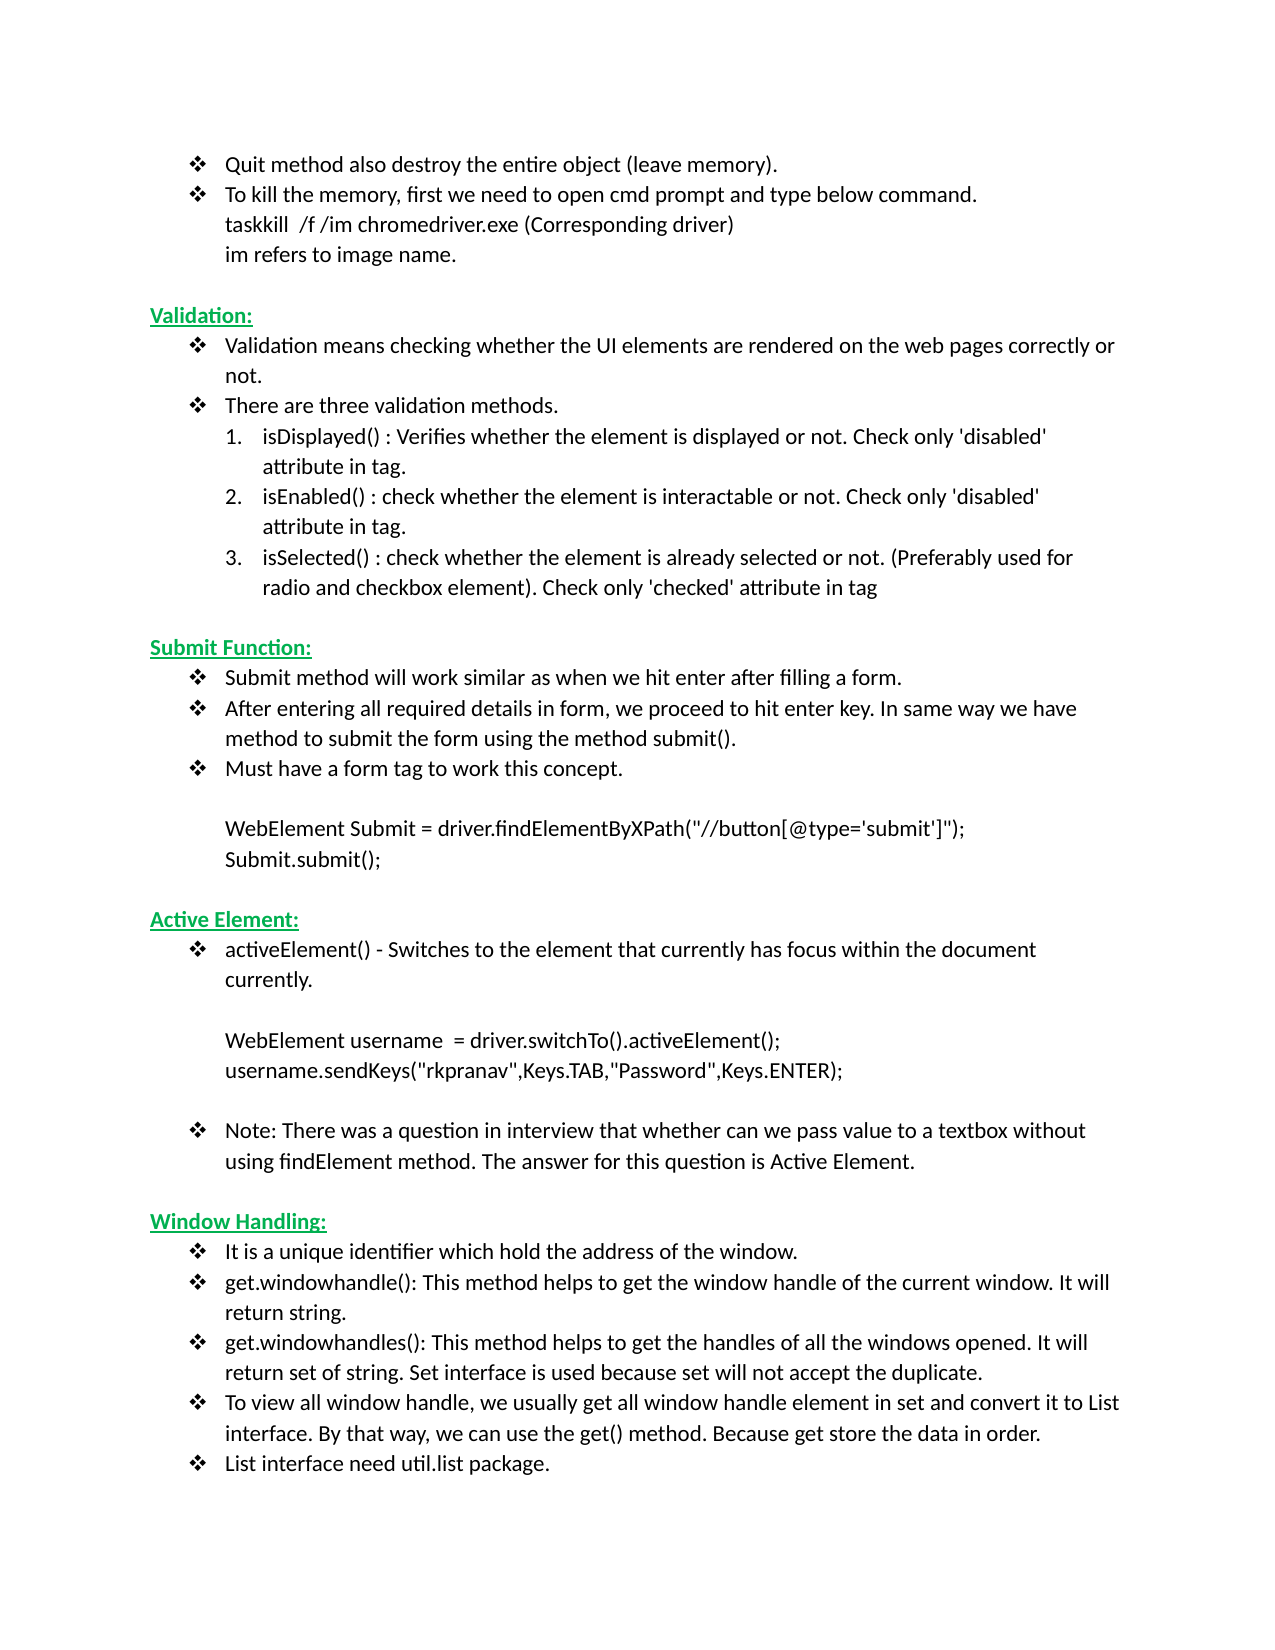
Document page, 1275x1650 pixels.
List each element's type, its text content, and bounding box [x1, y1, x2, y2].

list List interface need util.list package. [187, 1449, 1125, 1477]
text Active Element: [150, 905, 1125, 933]
list isSelected() : check whether the element is already selected or not. (Preferably used for radio and checkbox element). Check only 'checked' attribute in tag [225, 543, 1125, 601]
list Validation means checking whether the UI elements are rendered on the web pages correctly or not. [187, 331, 1125, 389]
list activeElement() - Switches to the element that currently has focus within the document currently. [187, 935, 1125, 994]
list It is a unique identifier which hold the address of the window. [187, 1237, 1125, 1266]
list isEnabled() : check whether the element is interactable or not. Check only 'disabled' attribute in tag. [225, 482, 1125, 541]
list taskkill /f /im chromedriver.exe (Corresponding driver) [225, 210, 1125, 238]
list get.windowhandle(): This method helps to get the window handle of the current window. It will return string. [187, 1268, 1125, 1326]
list To kill the memory, first we need to open cmd prompt and type below command. [187, 180, 1125, 208]
list Note: There was a question in interview that whether can we pass value to a textbox without using findElement method. The answer for this question is Active Element. [187, 1117, 1125, 1175]
list To view all window handle, we usually get all window handle element in set and convert it to List interface. By that way, we can use the get() method. Because get store the data in order. [187, 1388, 1125, 1447]
list get.windowhandles(): This method helps to get the handles of all the windows opened. It will return set of string. Set interface is used because set will not accept the duplicate. [187, 1328, 1125, 1386]
list username.sendKeys("rkpranav",Keys.TAB,"Password",Keys.ENTER); [225, 1056, 1125, 1084]
text Submit Function: [150, 633, 1125, 661]
list After entering all required details in form, we proceed to hit enter key. In same way we have method to submit the form using the method submit(). [187, 694, 1125, 752]
text Validation: [150, 301, 1125, 329]
list Quit method also destroy the entire object (leave memory). [187, 150, 1125, 178]
list WebElement Submit = driver.findElementByXPath("//button[@type='submit']"); [225, 814, 1125, 843]
list There are three validation methods. [187, 392, 1125, 420]
list isDisplayed() : Verifies whether the element is displayed or not. Check only 'disabled' attribute in tag. [225, 422, 1125, 480]
text Window Handling: [150, 1207, 1125, 1235]
list im refers to image name. [225, 241, 1125, 269]
list WebElement username = driver.switchTo().activeElement(); [225, 1026, 1125, 1054]
list Submit method will work similar as when we hit enter after filling a form. [187, 663, 1125, 692]
list Must have a form tag to work this concept. [187, 754, 1125, 782]
list Submit.submit(); [225, 845, 1125, 873]
